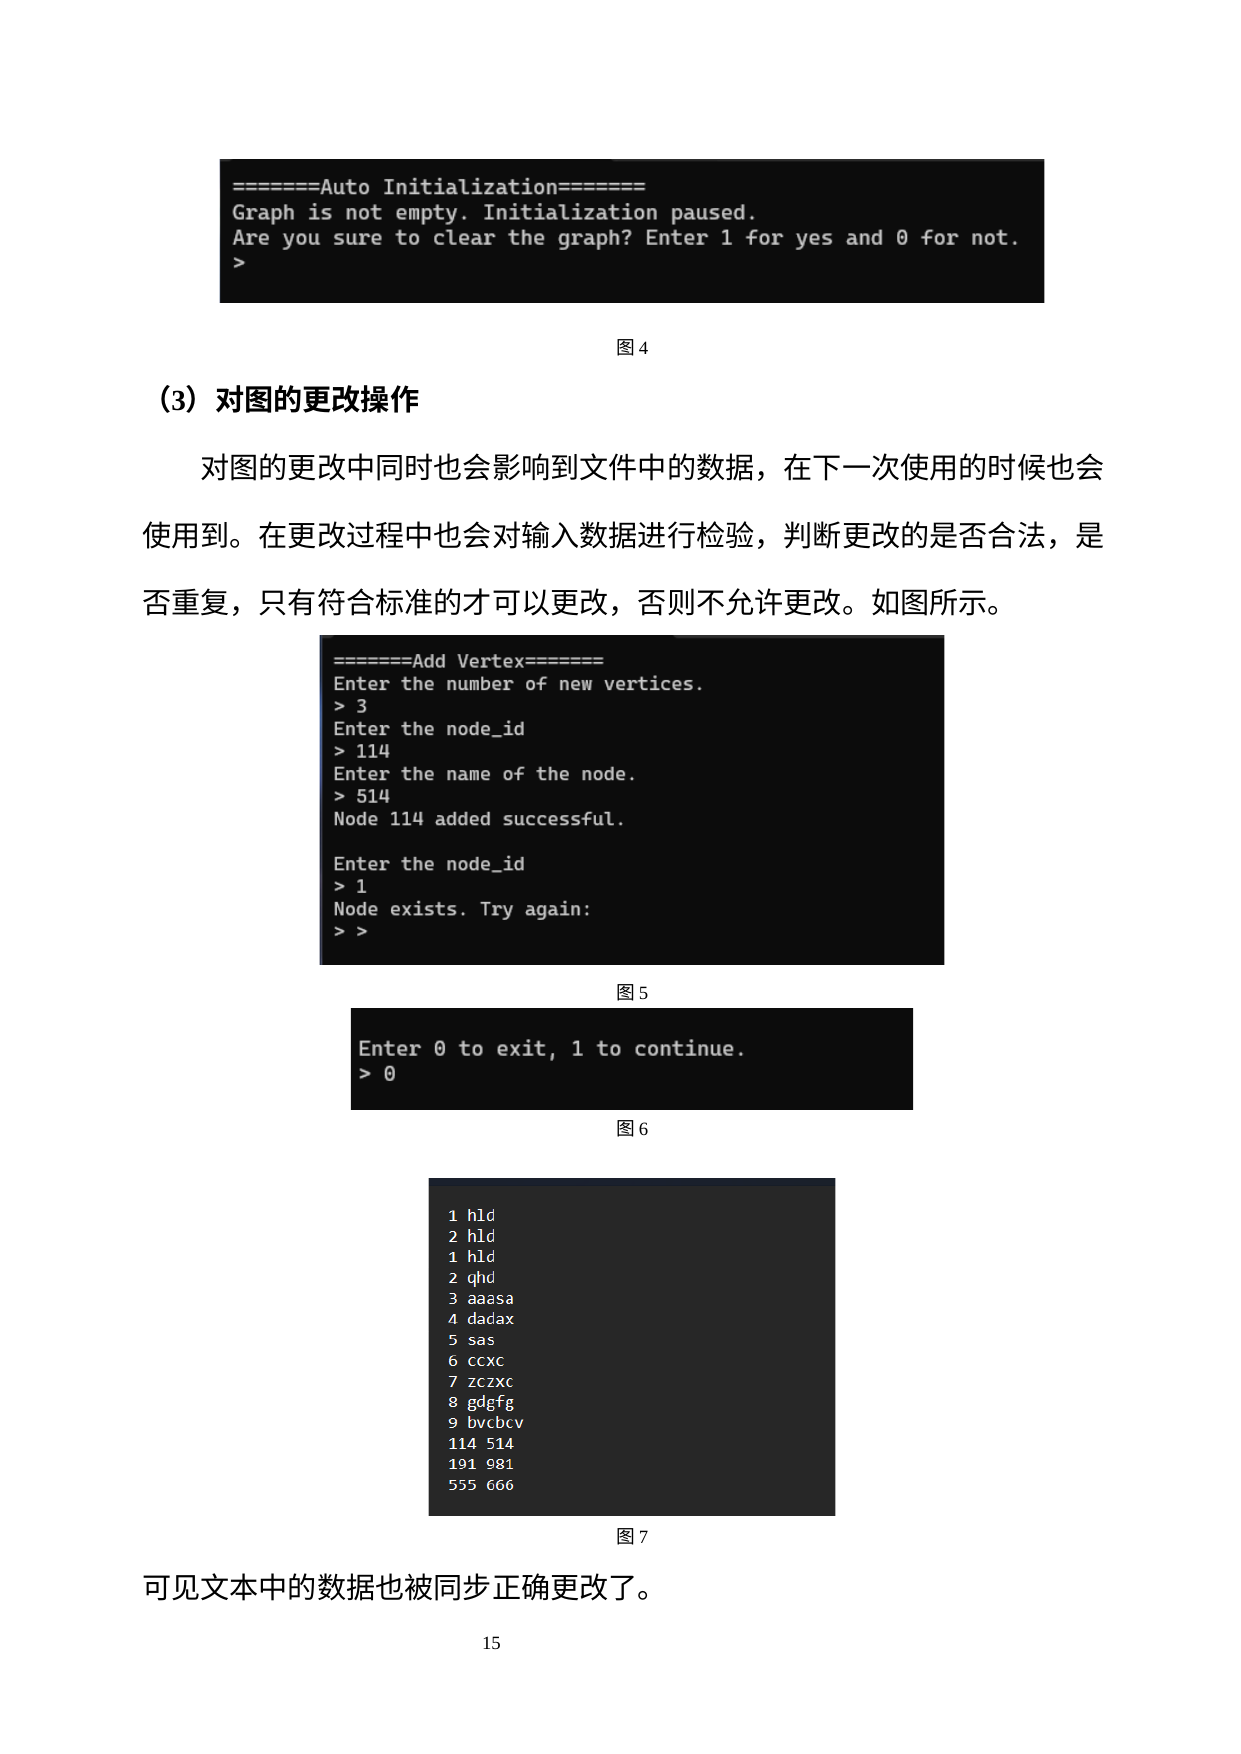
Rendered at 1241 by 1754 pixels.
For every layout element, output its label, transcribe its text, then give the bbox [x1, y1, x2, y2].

text 对图的更改中同时也会影响到文件中的数据，在下一次使用的时候也会使用到。在更改过程中也会对输入数据进行检验，判断更改的是否合法，是否重复，只有符合标准的才可以更改，否则不允许更改。如图所示。 [142, 431, 1122, 635]
text 图5 [142, 975, 1122, 1009]
text 图7 [142, 1518, 1122, 1552]
text （3）对图的更改操作 [142, 363, 1122, 431]
text 可见文本中的数据也被同步正确更改了。 [142, 1552, 1122, 1620]
picture [219, 159, 1045, 303]
text 图4 [142, 329, 1122, 363]
picture [350, 1008, 914, 1110]
text 图6 [142, 1111, 1122, 1144]
picture [319, 635, 945, 965]
picture [428, 1178, 836, 1516]
